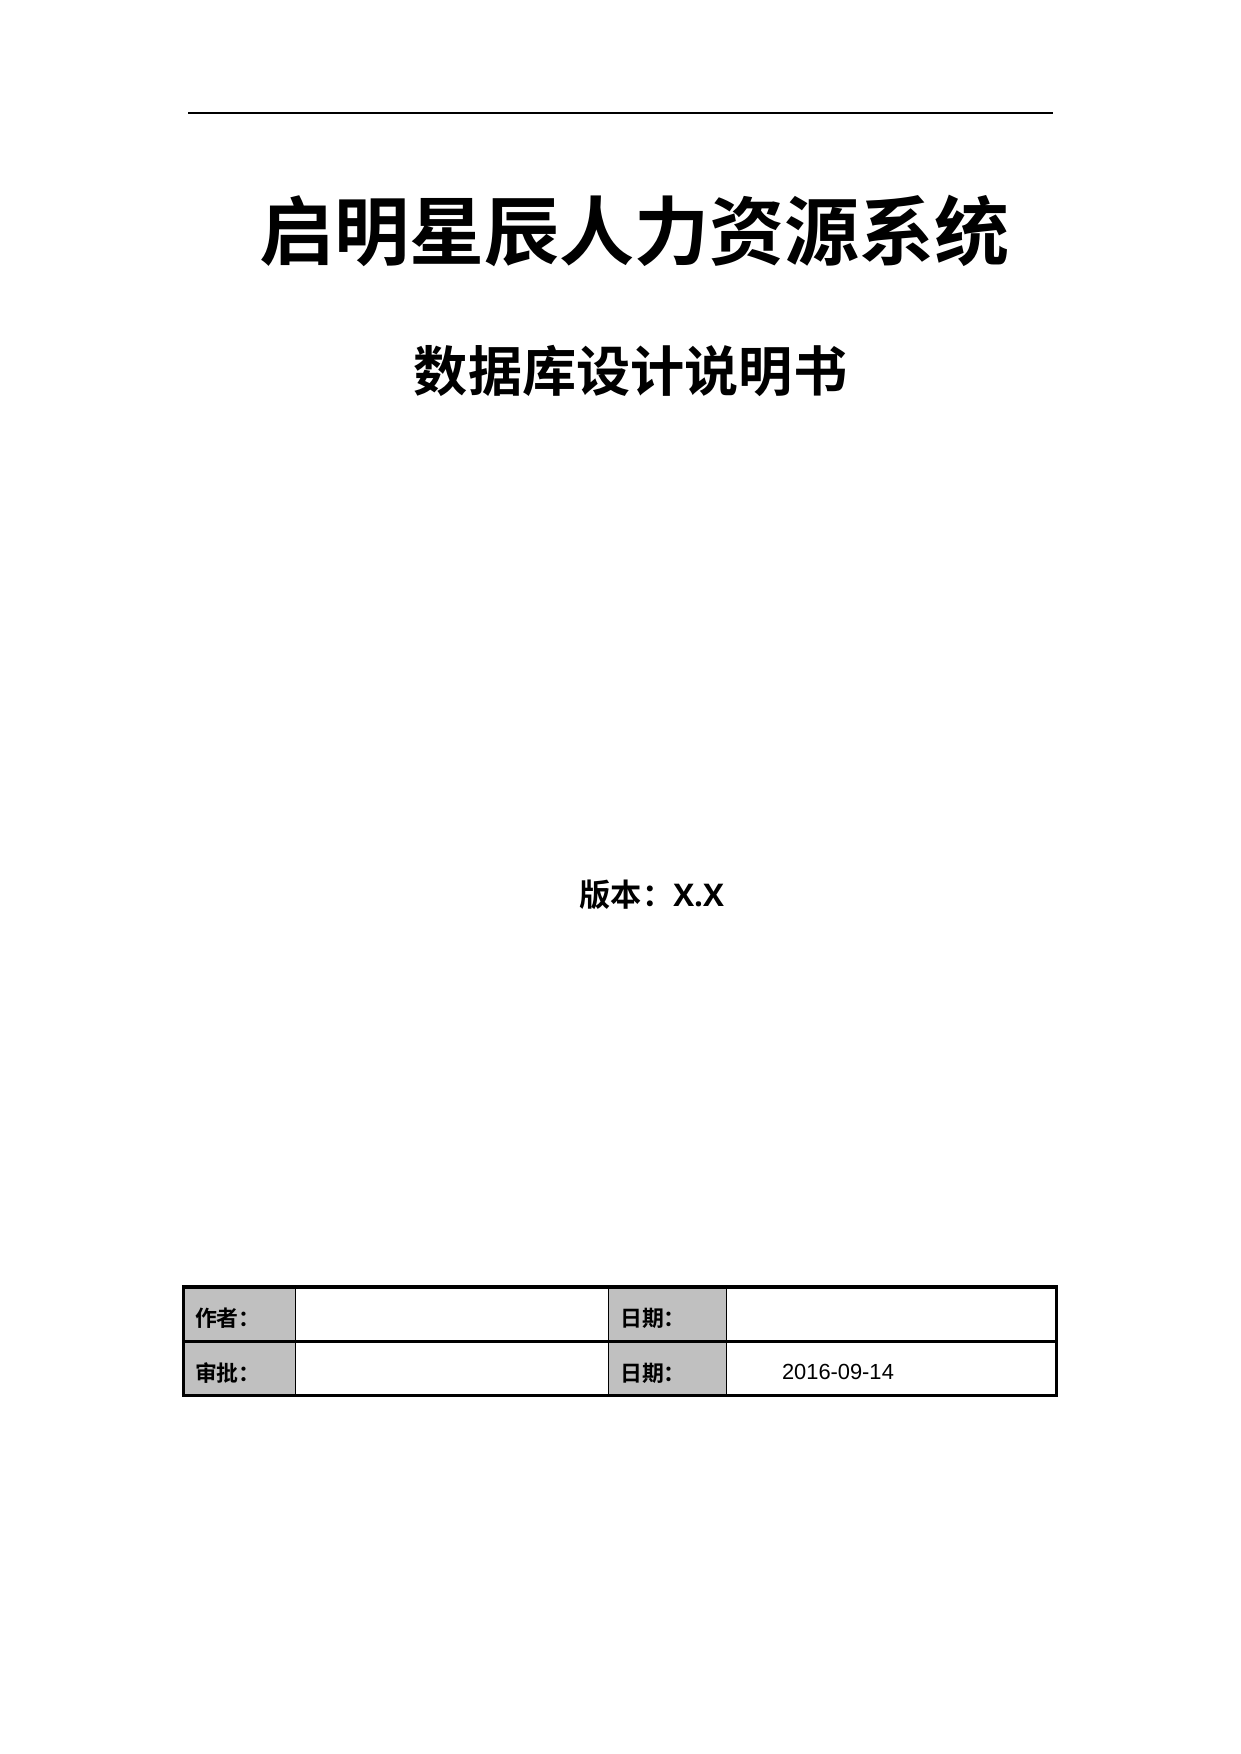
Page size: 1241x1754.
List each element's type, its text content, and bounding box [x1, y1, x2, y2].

table_header [727, 1289, 1055, 1340]
text 启明星辰人力资源系统 [187, 162, 1053, 292]
table_cell 2016-09-14 [727, 1343, 1055, 1394]
table_header 作者： [185, 1289, 295, 1340]
subtitle 版本：X.X [187, 860, 1053, 925]
table_header [296, 1289, 608, 1340]
table_cell 日期： [609, 1343, 726, 1394]
table_cell 审批： [185, 1343, 295, 1394]
table_cell [296, 1343, 608, 1394]
table_header 日期： [609, 1289, 726, 1340]
text 数据库设计说明书 [187, 319, 1053, 417]
